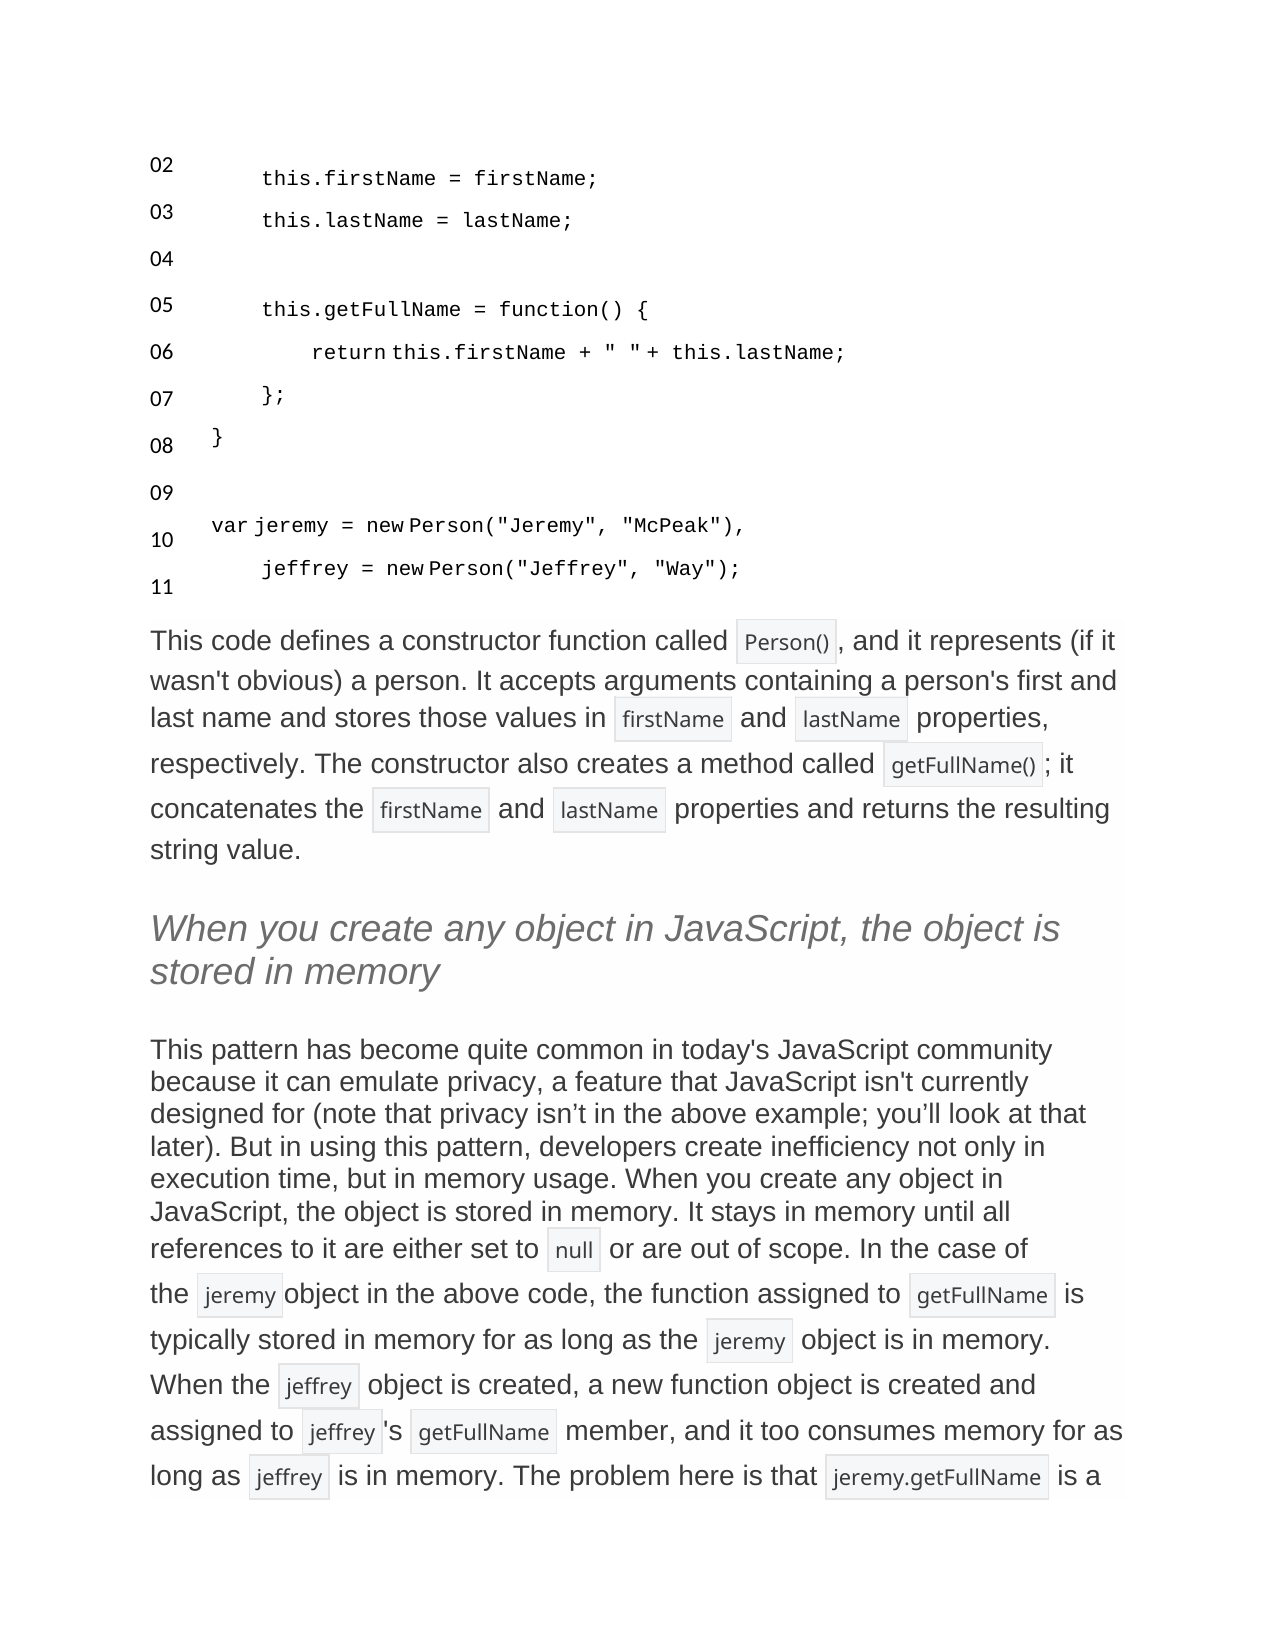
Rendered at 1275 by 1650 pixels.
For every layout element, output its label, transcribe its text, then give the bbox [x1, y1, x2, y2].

text When you create any object in JavaScript, the object is stored in memory [150, 906, 1125, 992]
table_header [150, 150, 211, 619]
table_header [211, 150, 1275, 619]
text This code defines a constructor function called Person(), and it represents (if it wasn't obvious) a person. It accepts arguments containing a person's first and last name and stores those values in firstName and lastName properties, respectively. The constructor also creates a method called getFullName(); it concatenates the firstName and lastName properties and returns the resulting string value. [150, 619, 1125, 865]
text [150, 1033, 1125, 1499]
